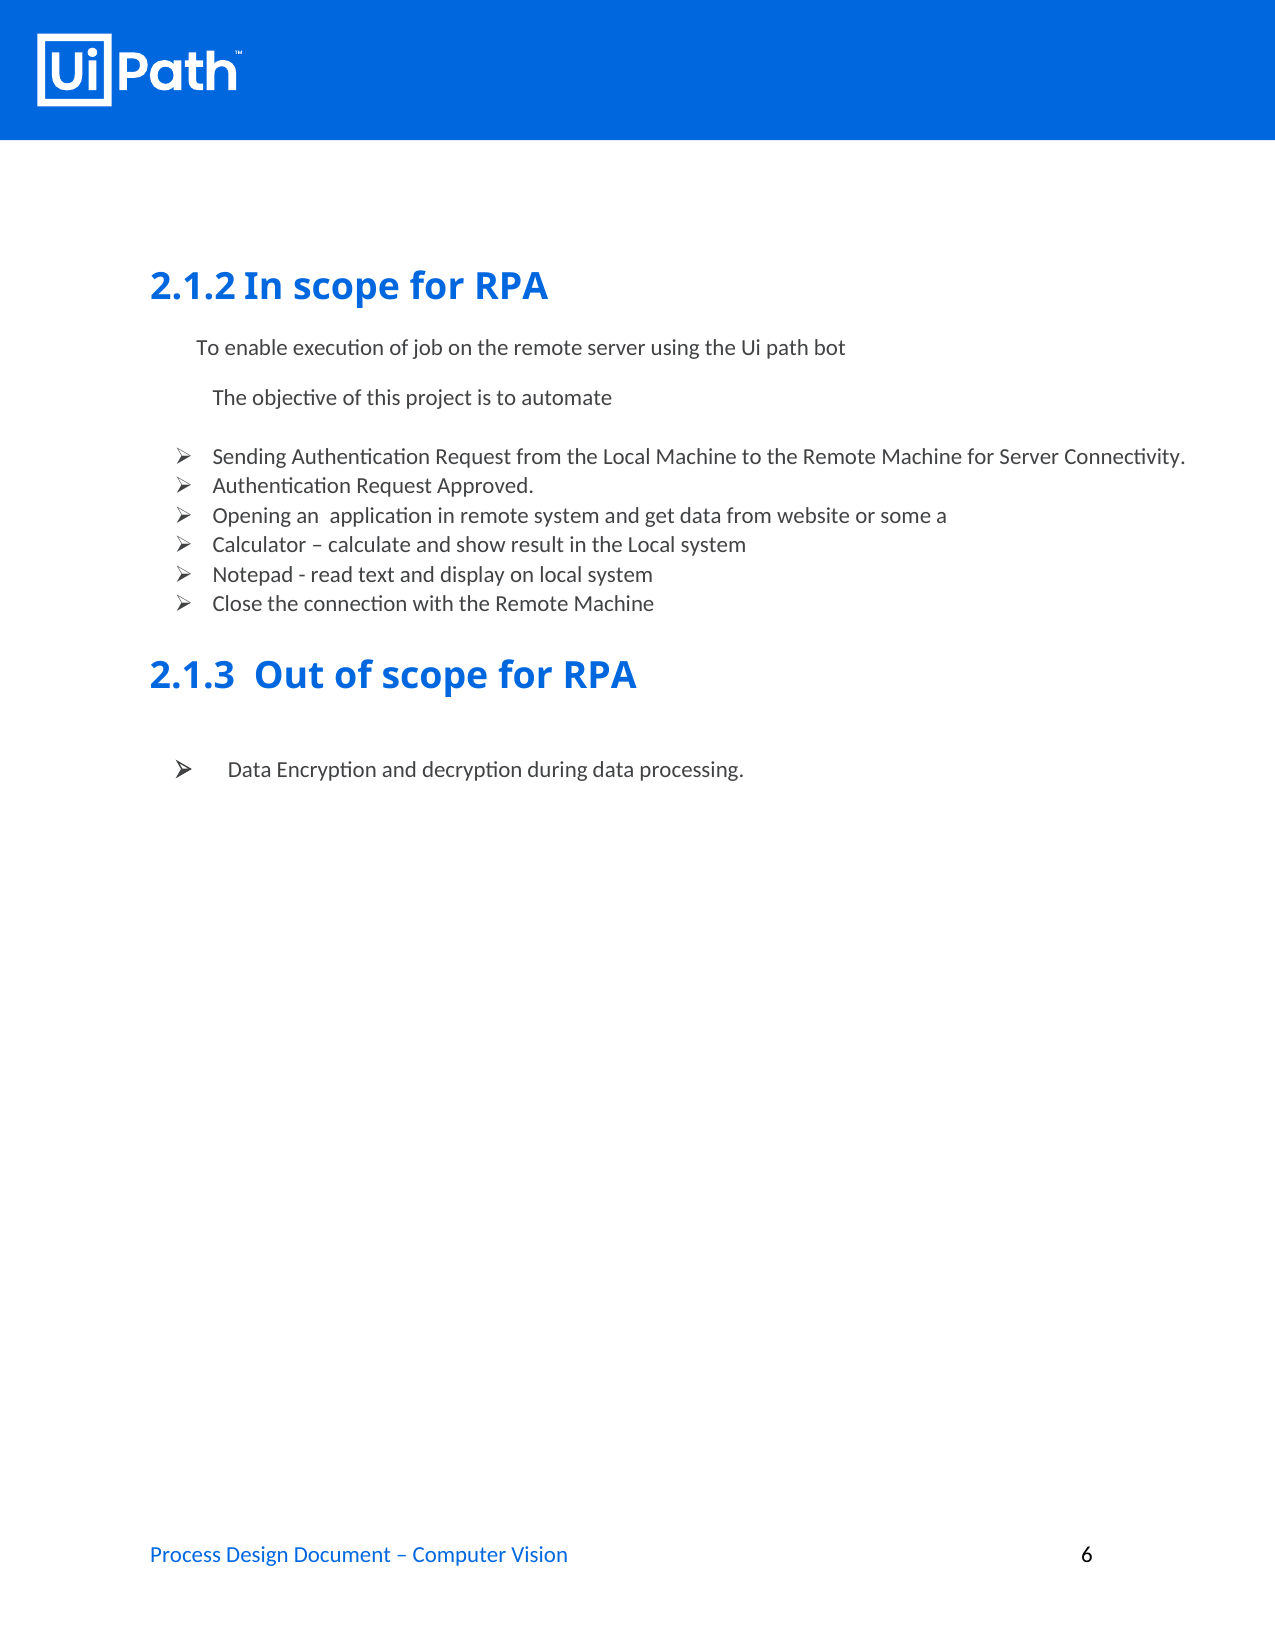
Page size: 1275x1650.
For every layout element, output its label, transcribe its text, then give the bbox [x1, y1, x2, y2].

text To enable execution of job on the remote server using the Ui path bot [42, 333, 1229, 361]
list Notepad - read text and display on local system [174, 560, 1229, 588]
list Authentication Request Approved. [174, 472, 1229, 500]
list Calculator – calculate and show result in the Local system [174, 530, 1229, 558]
list Sending Authentication Request from the Local Machine to the Remote Machine for Server Connectivity. [174, 442, 1229, 470]
list Out of scope for RPA [149, 648, 1229, 699]
list Close the connection with the Remote Machine [174, 589, 1229, 617]
list Data Encryption and decryption during data processing. [174, 755, 1229, 783]
list In scope for RPA [150, 259, 1229, 310]
list Opening an application in remote system and get data from website or some a [174, 501, 1229, 529]
list The objective of this project is to automate [212, 383, 1229, 412]
